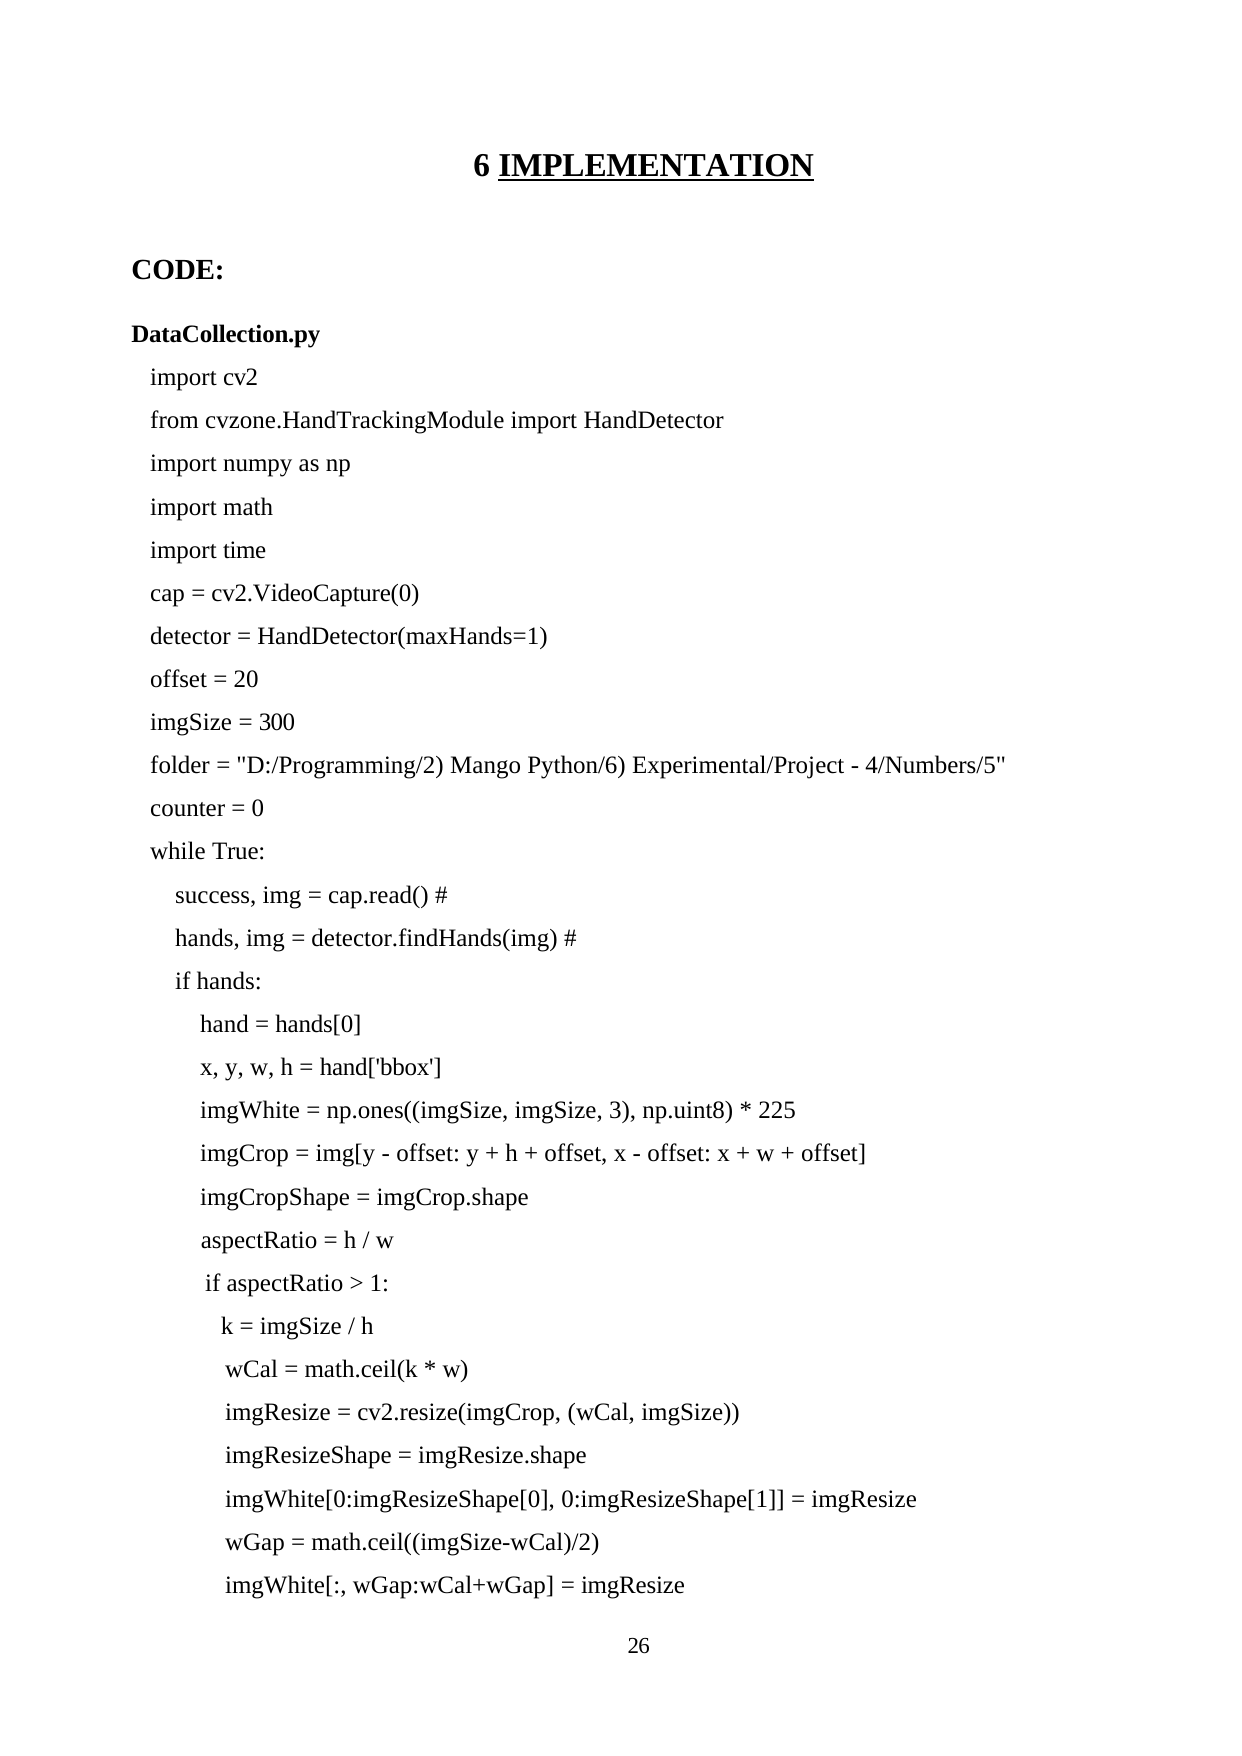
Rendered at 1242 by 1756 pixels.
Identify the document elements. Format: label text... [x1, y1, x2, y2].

text cap = cv2.VideoCapture(0) [150, 578, 1067, 607]
text import math import time [150, 492, 336, 563]
text hands, img = detector.findHands(img) # if hands: [175, 923, 586, 994]
text imgWhite = np.ones((imgSize, imgSize, 3), np.uint8) * 225 imgCrop = img[y - offset: y + h + offset, x - offset: x + w + offset] imgCropShape = imgCrop.shape [200, 1095, 883, 1210]
text import cv2 [150, 362, 1067, 391]
text x, y, w, h = hand['bbox'] [200, 1052, 1067, 1081]
subtitle CODE: [131, 252, 1067, 286]
text folder = "D:/Programming/2) Mango Python/6) Experimental/Project - 4/Numbers/5" counter = 0 [150, 750, 1067, 822]
subtitle DataCollection.py [131, 319, 1067, 348]
text while True: [150, 836, 1067, 865]
text aspectRatio = h / w if aspectRatio > 1: k = imgSize / h [200, 1225, 394, 1340]
subtitle 6 IMPLEMENTATION [473, 146, 1067, 184]
text imgResize = cv2.resize(imgCrop, (wCal, imgSize)) imgResizeShape = imgResize.shape [225, 1397, 784, 1469]
text imgWhite[:, wGap:wCal+wGap] = imgResize [225, 1570, 1067, 1599]
text success, img = cap.read() # [175, 880, 1067, 908]
text from cvzone.HandTrackingModule import HandDetector import numpy as np [150, 405, 784, 477]
text imgWhite[0:imgResizeShape[0], 0:imgResizeShape[1]] = imgResize wGap = math.ceil((imgSize-wCal)/2) [225, 1484, 971, 1556]
text imgSize = 300 [150, 707, 1067, 736]
text detector = HandDetector(maxHands=1) offset = 20 [150, 621, 586, 693]
text hand = hands[0] [200, 1009, 1067, 1038]
text wCal = math.ceil(k * w) [225, 1354, 1067, 1383]
